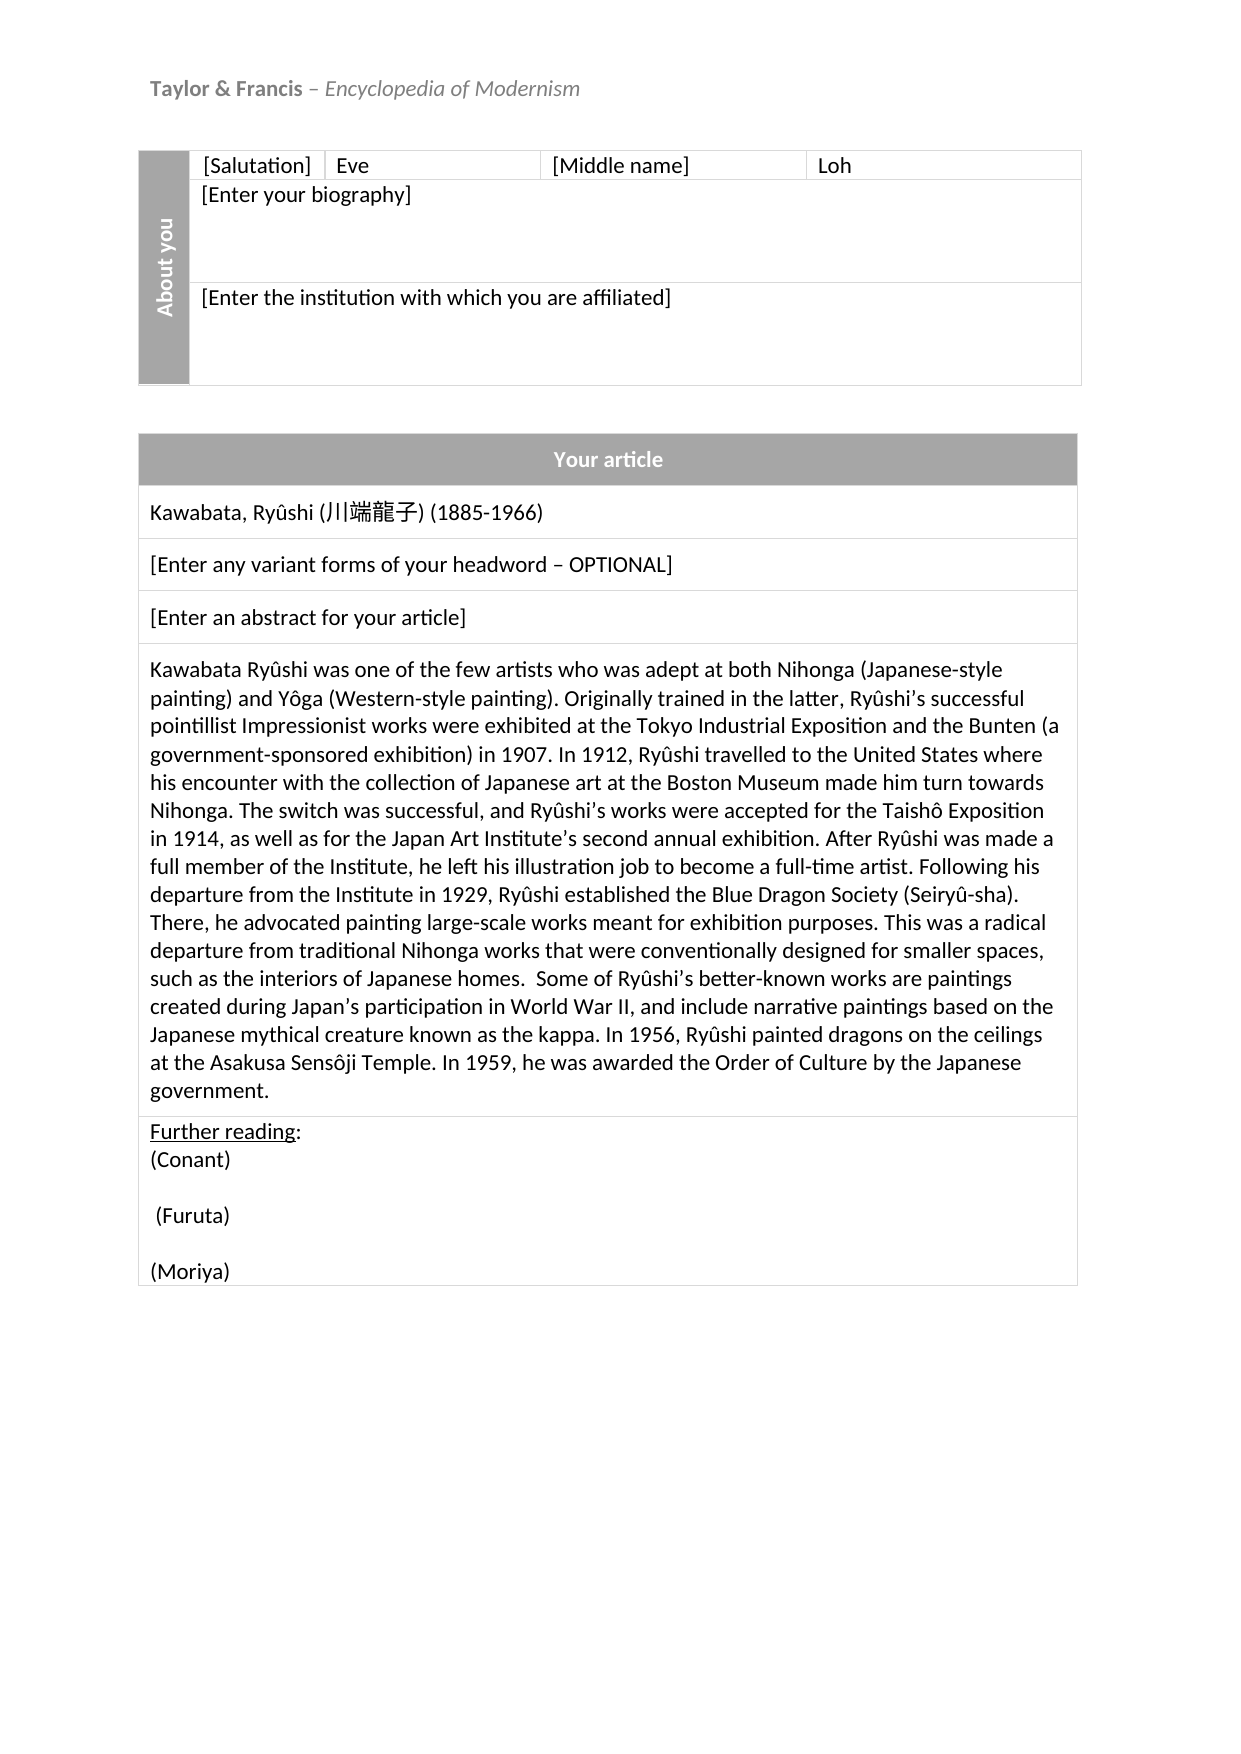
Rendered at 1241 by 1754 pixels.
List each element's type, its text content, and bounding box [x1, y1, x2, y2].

table_header About you [139, 151, 189, 384]
table_cell Further reading: [139, 1117, 1077, 1285]
table_header Your article [139, 434, 1077, 485]
